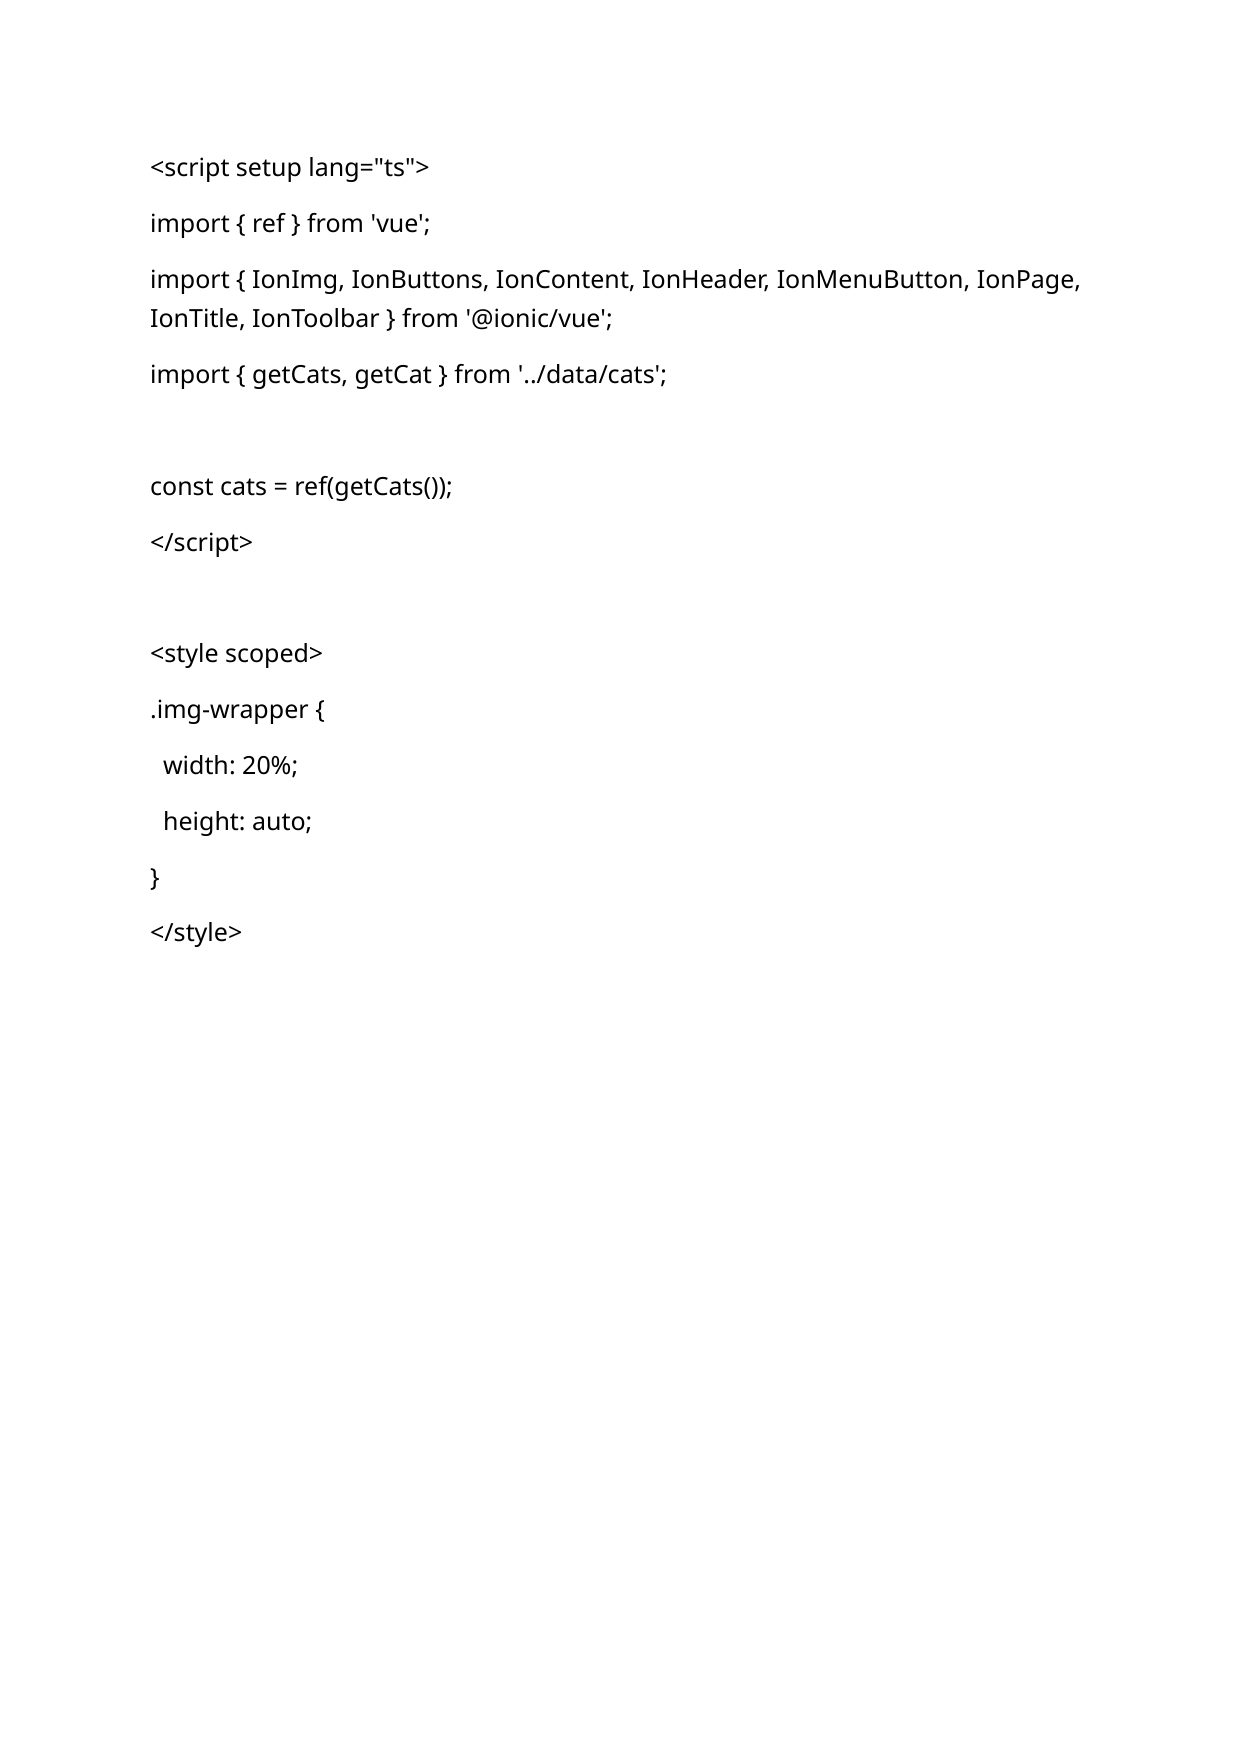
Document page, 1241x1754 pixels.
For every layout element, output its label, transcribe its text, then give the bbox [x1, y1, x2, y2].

text import { IonImg, IonButtons, IonContent, IonHeader, IonMenuButton, IonPage, IonTitle, IonToolbar } from '@ionic/vue'; [150, 262, 1090, 335]
text width: 20%; [150, 747, 1090, 782]
text } [150, 859, 1090, 893]
text import { ref } from 'vue'; [150, 206, 1090, 240]
text import { getCats, getCat } from '../data/cats'; [150, 357, 1090, 391]
text height: auto; [150, 803, 1090, 837]
text const cats = ref(getCats()); [150, 468, 1090, 502]
text .img-wrapper { [150, 692, 1090, 726]
text <style scoped> [150, 636, 1090, 670]
text <script setup lang="ts"> [150, 150, 1090, 184]
text </script> [150, 524, 1090, 558]
text </style> [150, 915, 1090, 949]
